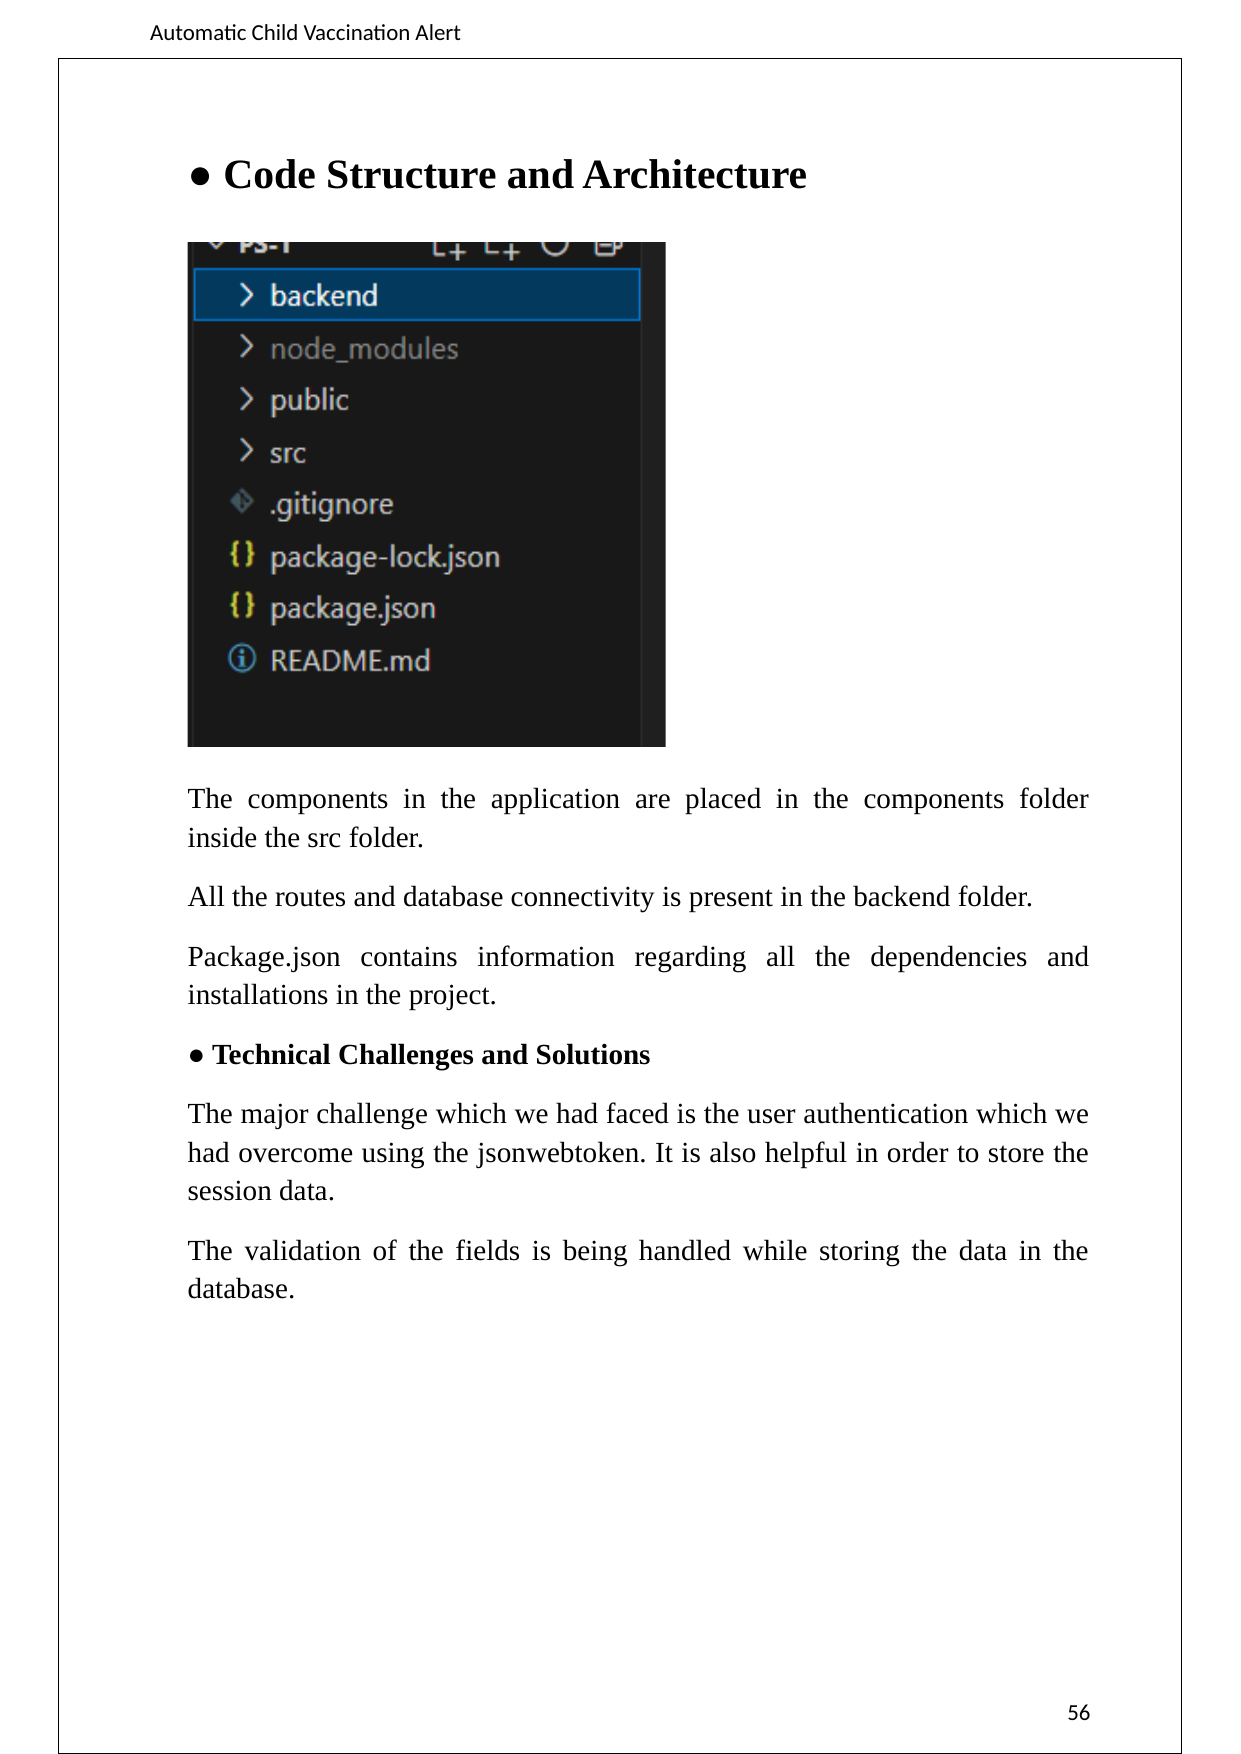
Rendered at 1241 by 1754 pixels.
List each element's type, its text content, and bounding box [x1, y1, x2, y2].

text Package.json contains information regarding all the dependencies and installations in the project. [187, 939, 1090, 1011]
text ● Code Structure and Architecture [187, 150, 1090, 198]
text ● Technical Challenges and Solutions [187, 1037, 1090, 1070]
text All the routes and database connectivity is present in the backend folder. [187, 879, 1090, 913]
text The components in the application are placed in the components folder inside the src folder. [187, 782, 1090, 854]
picture [187, 242, 666, 747]
text The major challenge which we had faced is the user authentication which we had overcome using the jsonwebtoken. It is also helpful in order to store the session data. [187, 1096, 1090, 1207]
text The validation of the fields is being handled while storing the data in the database. [187, 1233, 1090, 1305]
